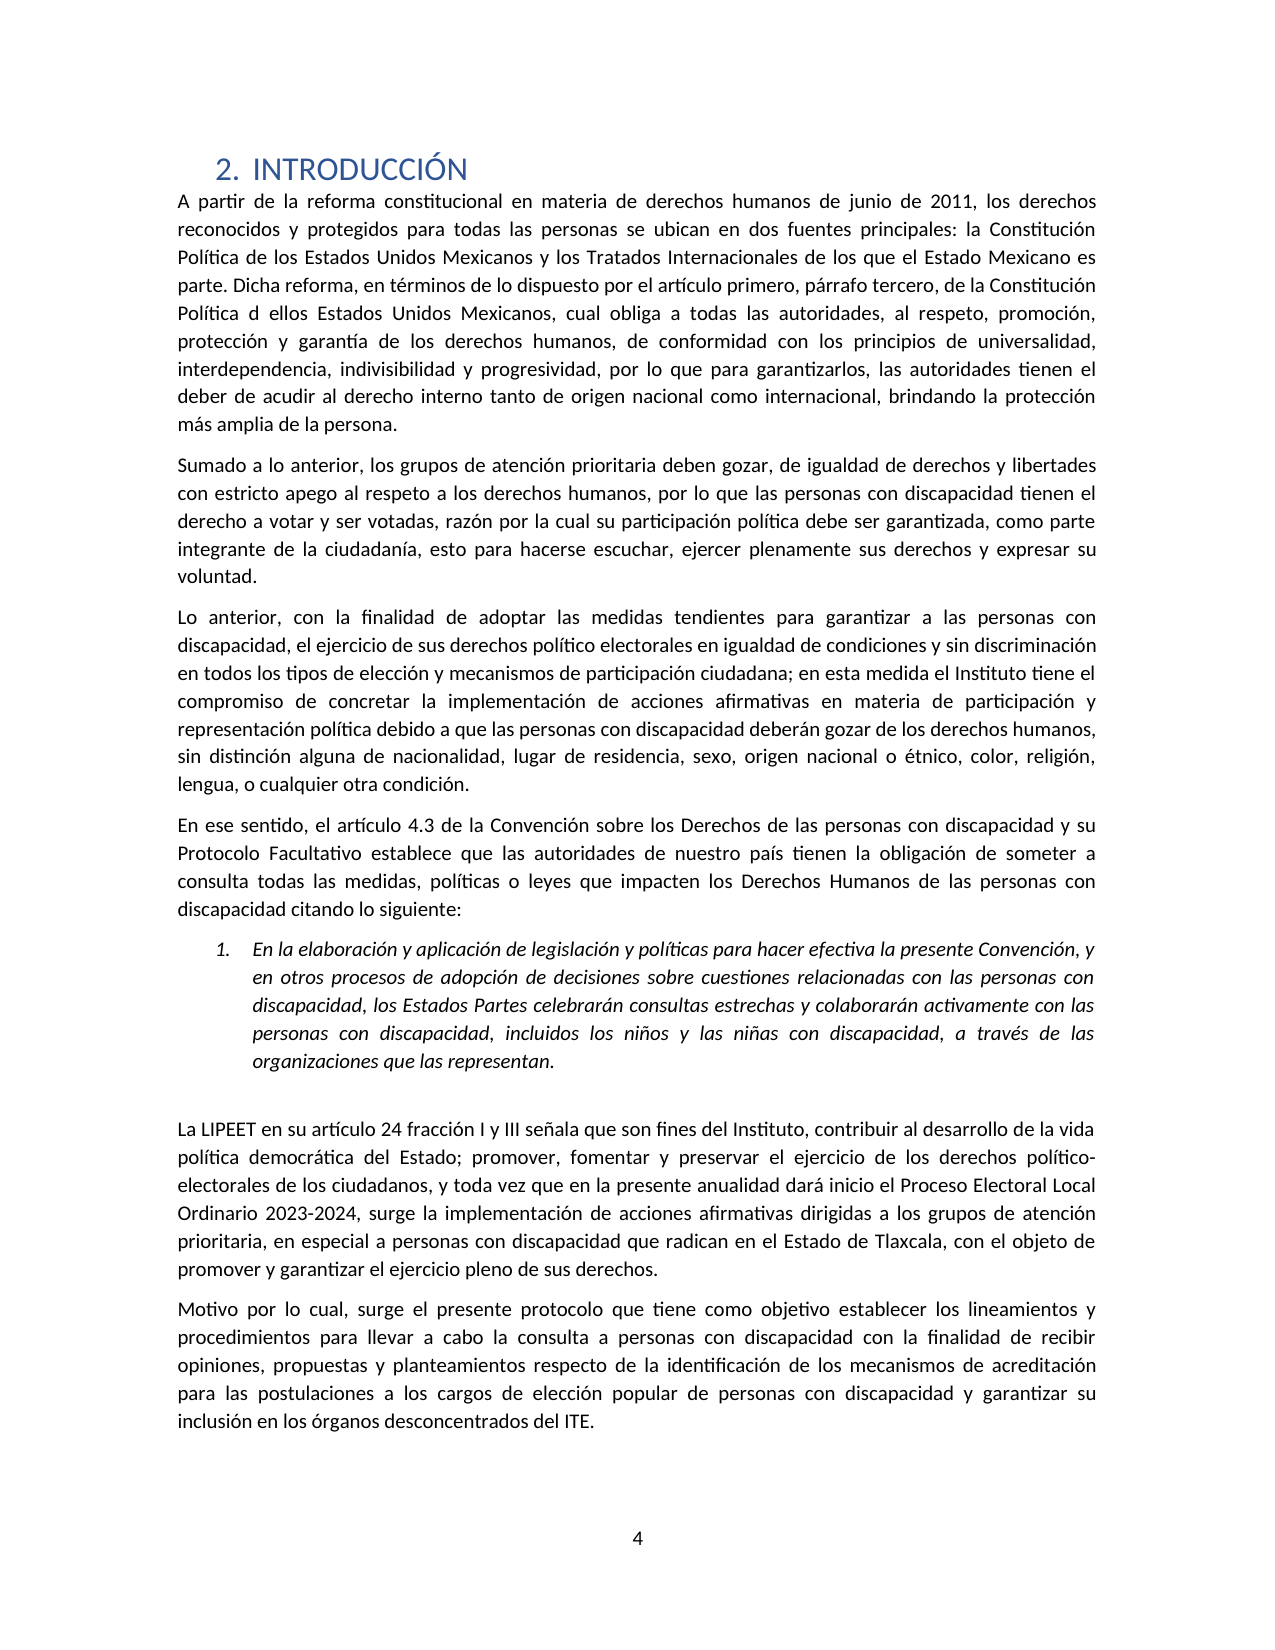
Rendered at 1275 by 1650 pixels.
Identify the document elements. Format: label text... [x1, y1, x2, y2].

text Sumado a lo anterior, los grupos de atención prioritaria deben gozar, de igualdad de derechos y libertades con estricto apego al respeto a los derechos humanos, por lo que las personas con discapacidad tienen el derecho a votar y ser votadas, razón por la cual su participación política debe ser garantizada, como parte integrante de la ciudadanía, esto para hacerse escuchar, ejercer plenamente sus derechos y expresar su voluntad. [177, 452, 1098, 589]
text La LIPEET en su artículo 24 fracción I y III señala que son fines del Instituto, contribuir al desarrollo de la vida política democrática del Estado; promover, fomentar y preservar el ejercicio de los derechos político-electorales de los ciudadanos, y toda vez que en la presente anualidad dará inicio el Proceso Electoral Local Ordinario 2023-2024, surge la implementación de acciones afirmativas dirigidas a los grupos de atención prioritaria, en especial a personas con discapacidad que radican en el Estado de Tlaxcala, con el objeto de promover y garantizar el ejercicio pleno de sus derechos. [177, 1116, 1098, 1281]
text Motivo por lo cual, surge el presente protocolo que tiene como objetivo establecer los lineamientos y procedimientos para llevar a cabo la consulta a personas con discapacidad con la finalidad de recibir opiniones, propuestas y planteamientos respecto de la identificación de los mecanismos de acreditación para las postulaciones a los cargos de elección popular de personas con discapacidad y garantizar su inclusión en los órganos desconcentrados del ITE. [177, 1296, 1098, 1433]
subtitle INTRODUCCIÓN [215, 148, 1098, 188]
text Lo anterior, con la finalidad de adoptar las medidas tendientes para garantizar a las personas con discapacidad, el ejercicio de sus derechos político electorales en igualdad de condiciones y sin discriminación en todos los tipos de elección y mecanismos de participación ciudadana; en esta medida el Instituto tiene el compromiso de concretar la implementación de acciones afirmativas en materia de participación y representación política debido a que las personas con discapacidad deberán gozar de los derechos humanos, sin distinción alguna de nacionalidad, lugar de residencia, sexo, origen nacional o étnico, color, religión, lengua, o cualquier otra condición. [177, 604, 1098, 797]
text En ese sentido, el artículo 4.3 de la Convención sobre los Derechos de las personas con discapacidad y su Protocolo Facultativo establece que las autoridades de nuestro país tienen la obligación de someter a consulta todas las medidas, políticas o leyes que impacten los Derechos Humanos de las personas con discapacidad citando lo siguiente: [177, 812, 1098, 921]
list En la elaboración y aplicación de legislación y políticas para hacer efectiva la presente Convención, y en otros procesos de adopción de decisiones sobre cuestiones relacionadas con las personas con discapacidad, los Estados Partes celebrarán consultas estrechas y colaborarán activamente con las personas con discapacidad, incluidos los niños y las niñas con discapacidad, a través de las organizaciones que las representan. [215, 936, 1098, 1073]
text A partir de la reforma constitucional en materia de derechos humanos de junio de 2011, los derechos reconocidos y protegidos para todas las personas se ubican en dos fuentes principales: la Constitución Política de los Estados Unidos Mexicanos y los Tratados Internacionales de los que el Estado Mexicano es parte. Dicha reforma, en términos de lo dispuesto por el artículo primero, párrafo tercero, de la Constitución Política d ellos Estados Unidos Mexicanos, cual obliga a todas las autoridades, al respeto, promoción, protección y garantía de los derechos humanos, de conformidad con los principios de universalidad, interdependencia, indivisibilidad y progresividad, por lo que para garantizarlos, las autoridades tienen el deber de acudir al derecho interno tanto de origen nacional como internacional, brindando la protección más amplia de la persona. [177, 188, 1098, 437]
